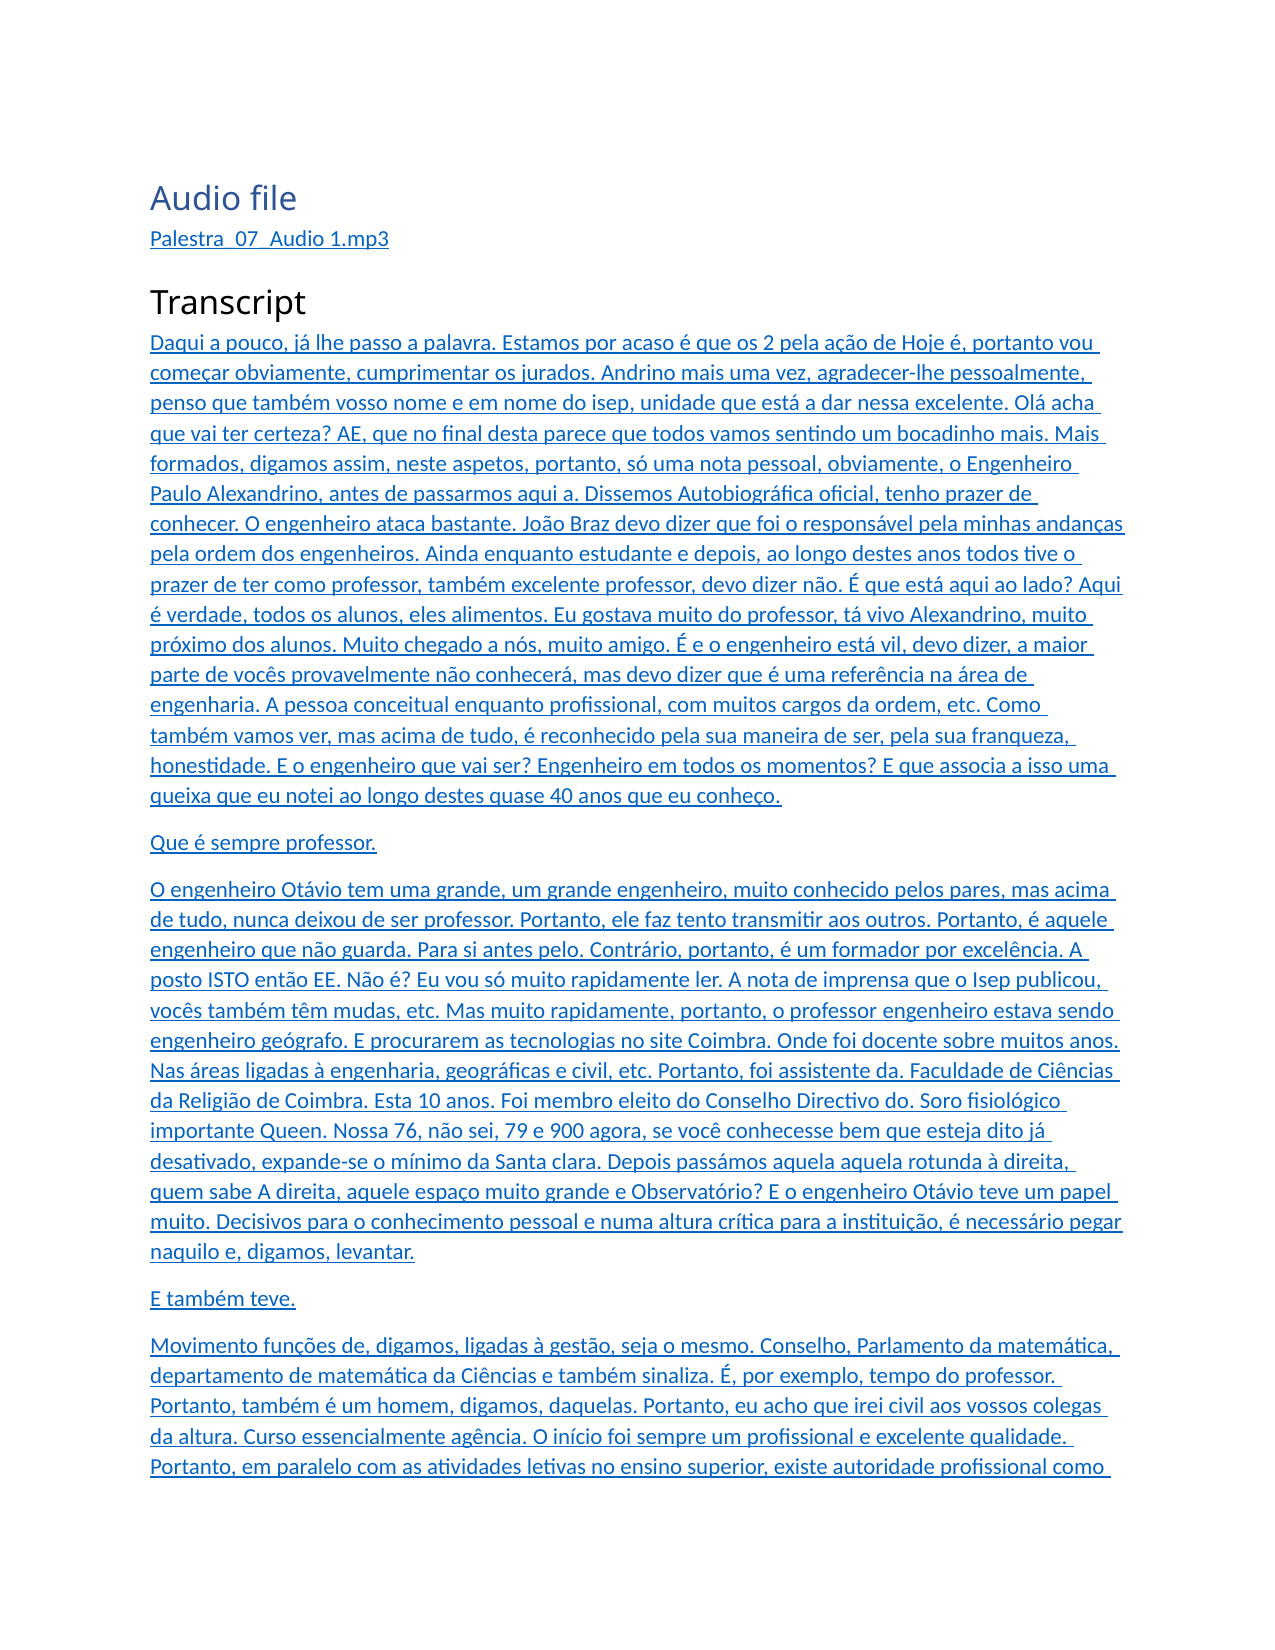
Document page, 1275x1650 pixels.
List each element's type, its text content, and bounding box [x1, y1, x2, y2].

text Daqui a pouco, já lhe passo a palavra. Estamos por acaso é que os 2 pela ação de Hoje é, portanto vou começar obviamente, cumprimentar os jurados. Andrino mais uma vez, agradecer-lhe pessoalmente, penso que também vosso nome e em nome do isep, unidade que está a dar nessa excelente. Olá acha que vai ter certeza? AE, que no final desta parece que todos vamos sentindo um bocadinho mais. Mais formados, digamos assim, neste aspetos, portanto, só uma nota pessoal, obviamente, o Engenheiro Paulo Alexandrino, antes de passarmos aqui a. Dissemos Autobiográfica oficial, tenho prazer de conhecer. O engenheiro ataca bastante. João Braz devo dizer que foi o responsável pela minhas andanças pela ordem dos engenheiros. Ainda enquanto estudante e depois, ao longo destes anos todos tive o prazer de ter como professor, também excelente professor, devo dizer não. É que está aqui ao lado? Aqui é verdade, todos os alunos, eles alimentos. Eu gostava muito do professor, tá vivo Alexandrino, muito próximo dos alunos. Muito chegado a nós, muito amigo. É e o engenheiro está vil, devo dizer, a maior parte de vocês provavelmente não conhecerá, mas devo dizer que é uma referência na área de engenharia. A pessoa conceitual enquanto profissional, com muitos cargos da ordem, etc. Como também vamos ver, mas acima de tudo, é reconhecido pela sua maneira de ser, pela sua franqueza, honestidade. E o engenheiro que vai ser? Engenheiro em todos os momentos? E que associa a isso uma queixa que eu notei ao longo destes quase 40 anos que eu conheço. [150, 328, 1125, 533]
subtitle Transcript [150, 279, 1125, 324]
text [150, 1331, 1125, 1480]
text Palestra_07_Audio 1.mp3 [150, 224, 1125, 252]
text Daqui a pouco, já lhe passo a palavra. Estamos por acaso é que os 2 pela ação de Hoje é, portanto vou começar obviamente, cumprimentar os jurados. Andrino mais uma vez, agradecer-lhe pessoalmente, penso que também vosso nome e em nome do isep, unidade que está a dar nessa excelente. Olá acha que vai ter certeza? AE, que no final desta parece que todos vamos sentindo um bocadinho mais. Mais formados, digamos assim, neste aspetos, portanto, só uma nota pessoal, obviamente, o Engenheiro Paulo Alexandrino, antes de passarmos aqui a. Dissemos Autobiográfica oficial, tenho prazer de conhecer. O engenheiro ataca bastante. João Braz devo dizer que foi o responsável pela minhas andanças pela ordem dos engenheiros. Ainda enquanto estudante e depois, ao longo destes anos todos tive o prazer de ter como professor, também excelente professor, devo dizer não. É que está aqui ao lado? Aqui é verdade, todos os alunos, eles alimentos. Eu gostava muito do professor, tá vivo Alexandrino, muito próximo dos alunos. Muito chegado a nós, muito amigo. É e o engenheiro está vil, devo dizer, a maior parte de vocês provavelmente não conhecerá, mas devo dizer que é uma referência na área de engenharia. A pessoa conceitual enquanto profissional, com muitos cargos da ordem, etc. Como também vamos ver, mas acima de tudo, é reconhecido pela sua maneira de ser, pela sua franqueza, honestidade. E o engenheiro que vai ser? Engenheiro em todos os momentos? E que associa a isso uma queixa que eu notei ao longo destes quase 40 anos que eu conheço. [150, 535, 1125, 809]
subtitle Audio file [150, 175, 1125, 220]
text O engenheiro Otávio tem uma grande, um grande engenheiro, muito conhecido pelos pares, mas acima de tudo, nunca deixou de ser professor. Portanto, ele faz tento transmitir aos outros. Portanto, é aquele engenheiro que não guarda. Para si antes pelo. Contrário, portanto, é um formador por excelência. A posto ISTO então EE. Não é? Eu vou só muito rapidamente ler. A nota de imprensa que o Isep publicou, vocês também têm mudas, etc. Mas muito rapidamente, portanto, o professor engenheiro estava sendo engenheiro geógrafo. E procurarem as tecnologias no site Coimbra. Onde foi docente sobre muitos anos. Nas áreas ligadas à engenharia, geográficas e civil, etc. Portanto, foi assistente da. Faculdade de Ciências da Religião de Coimbra. Esta 10 anos. Foi membro eleito do Conselho Directivo do. Soro fisiológico importante Queen. Nossa 76, não sei, 79 e 900 agora, se você conhecesse bem que esteja dito já desativado, expande-se o mínimo da Santa clara. Depois passámos aquela aquela rotunda à direita, quem sabe A direita, aquele espaço muito grande e Observatório? E o engenheiro Otávio teve um papel muito. Decisivos para o conhecimento pessoal e numa altura crítica para a instituição, é necessário pegar naquilo e, digamos, levantar. [150, 875, 1125, 1266]
text Que é sempre professor. [150, 828, 1125, 856]
text E também teve. [150, 1284, 1125, 1312]
